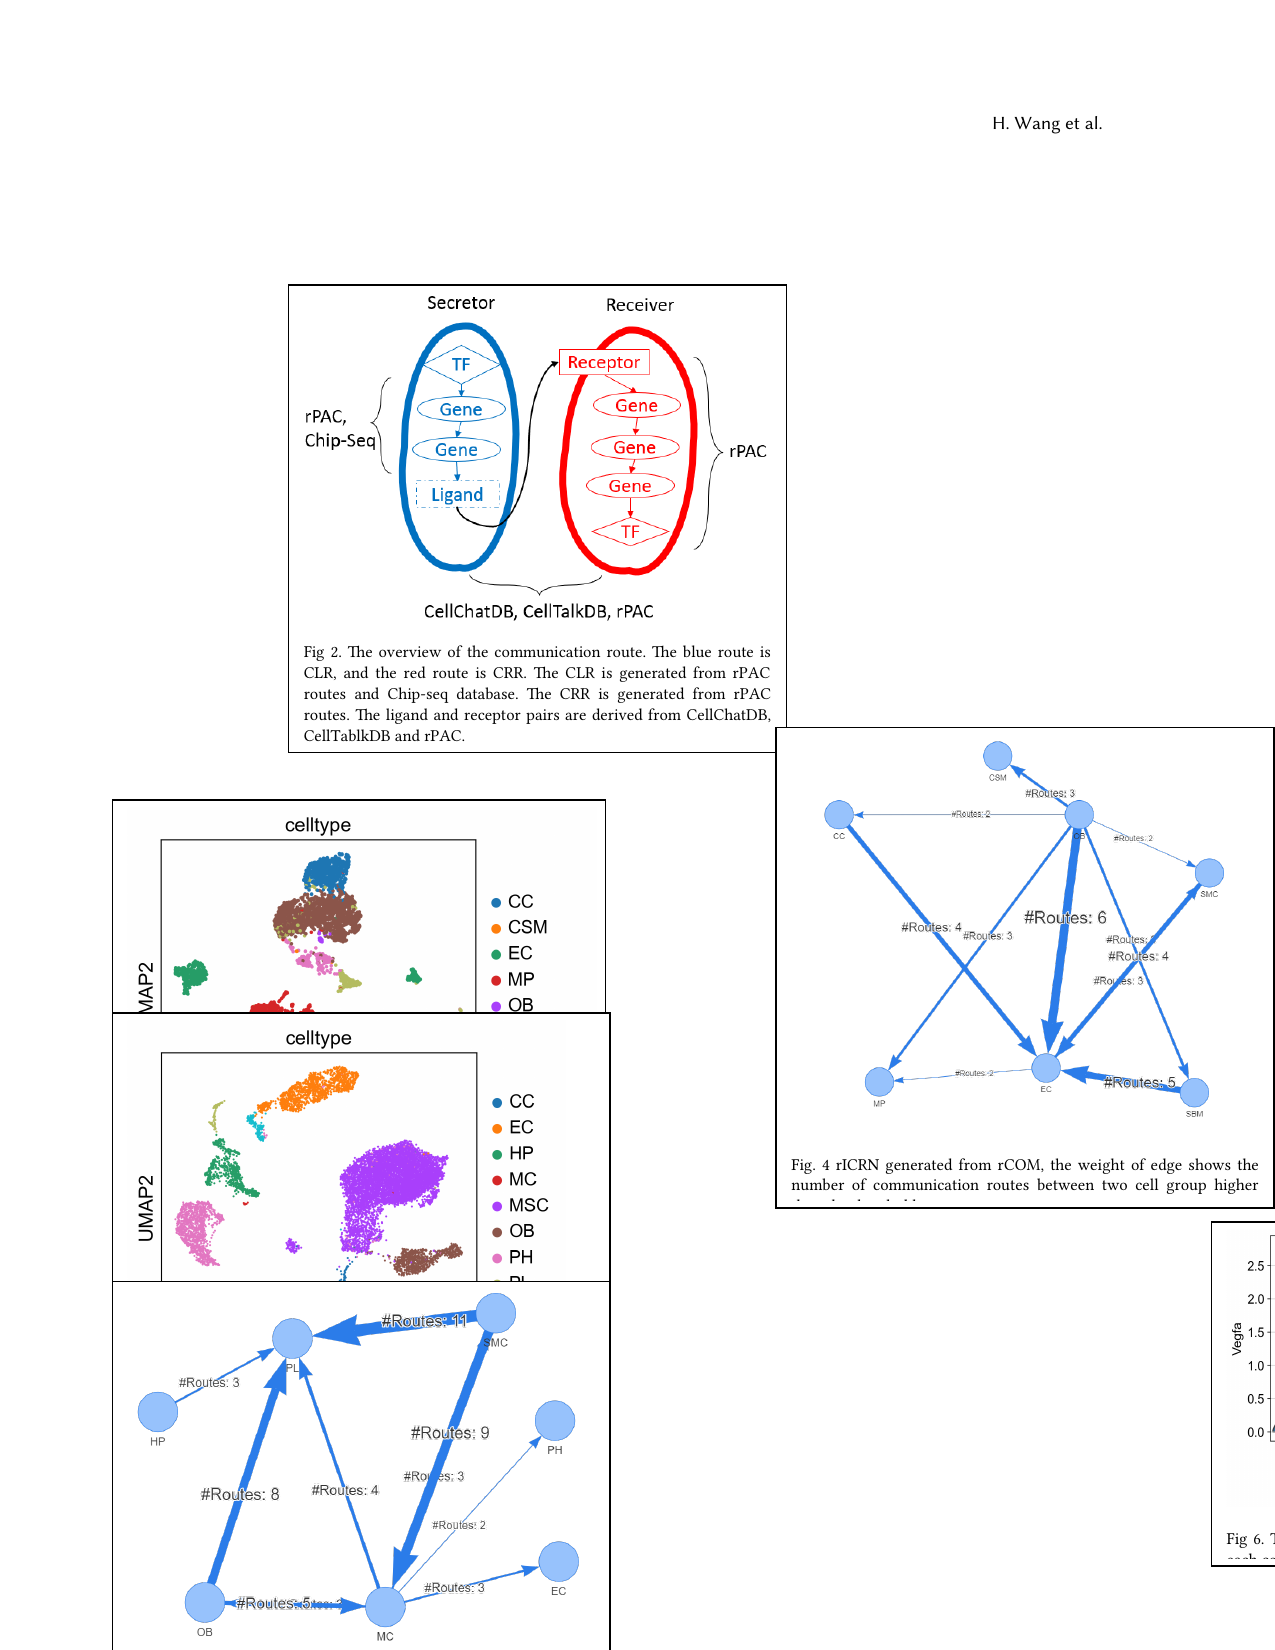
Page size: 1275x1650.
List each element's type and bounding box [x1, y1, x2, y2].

picture [1226, 1229, 1275, 1507]
picture [816, 735, 1235, 1133]
picture [127, 1020, 566, 1281]
picture [127, 807, 597, 1012]
picture [303, 292, 768, 621]
picture [127, 1289, 592, 1650]
